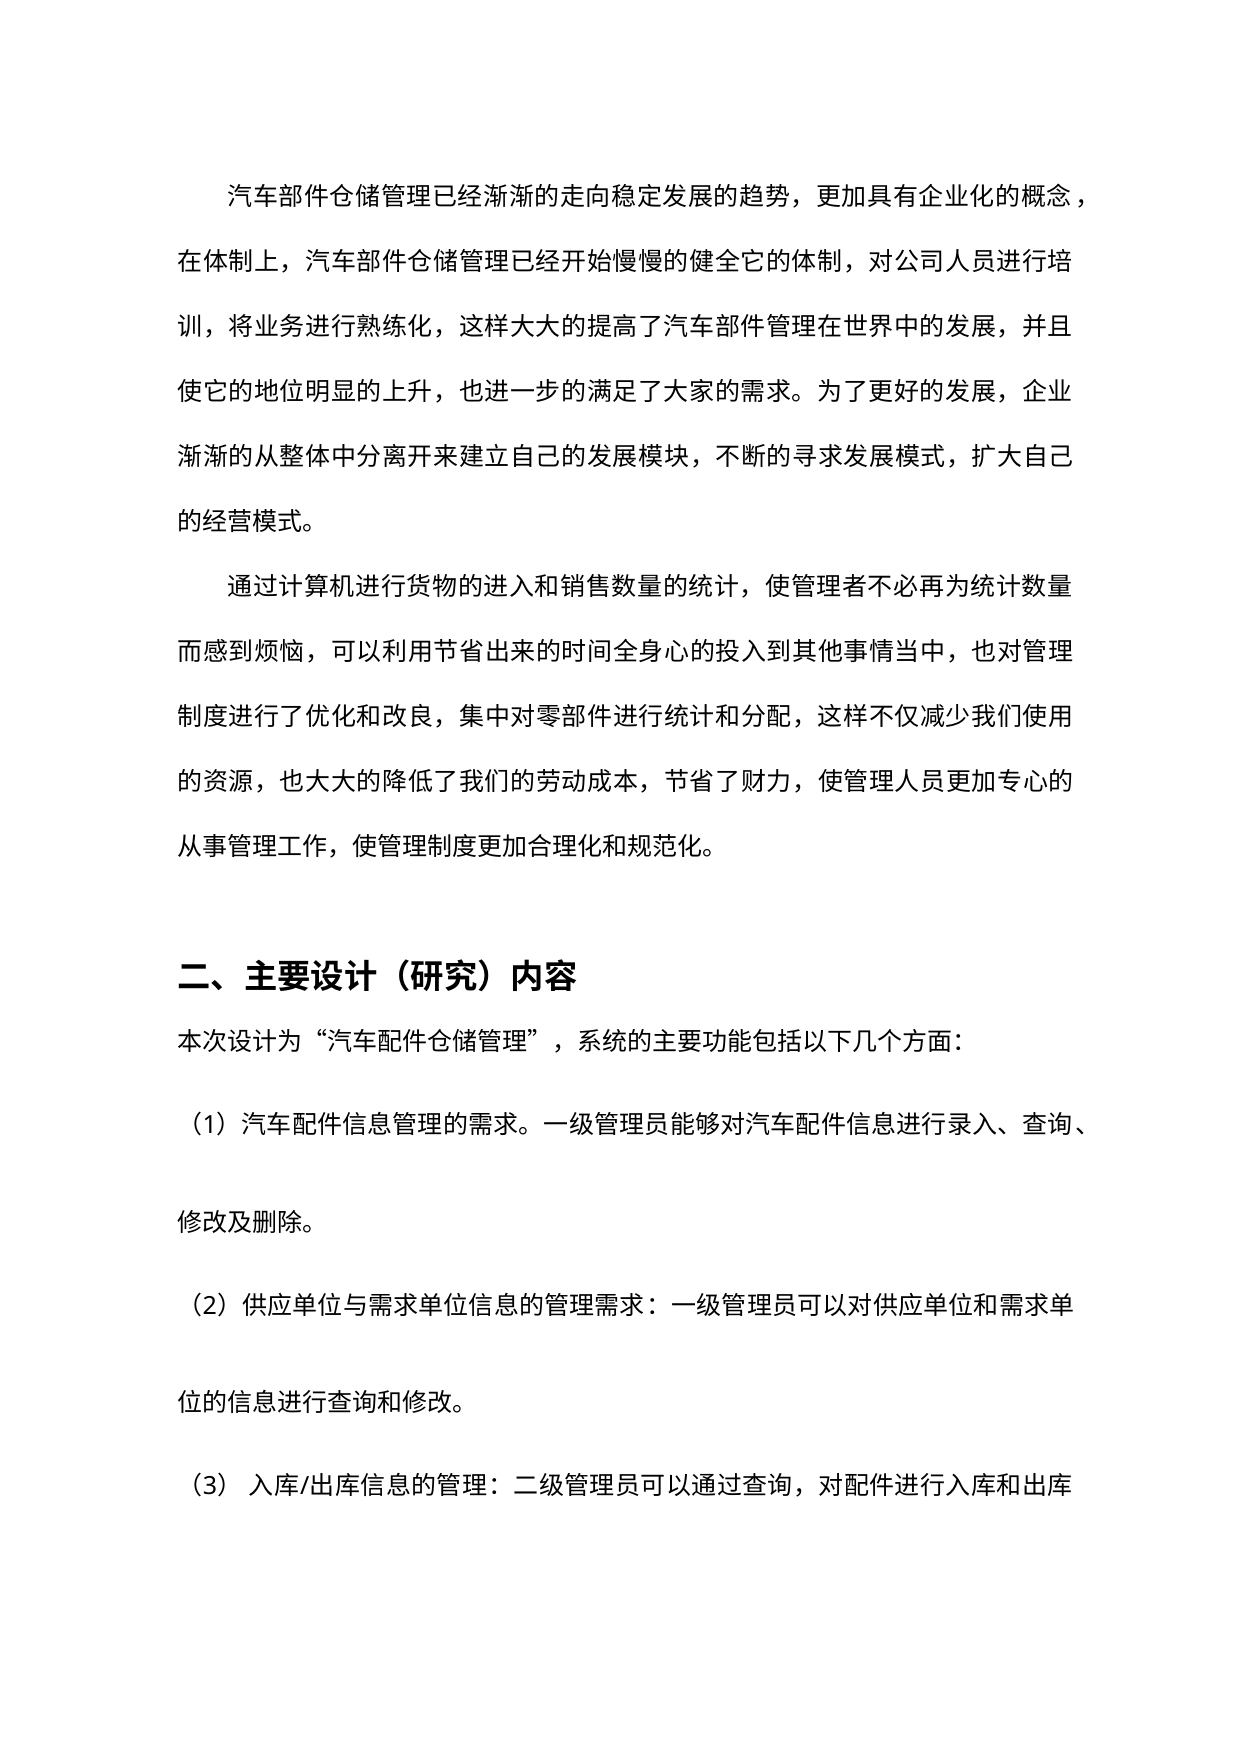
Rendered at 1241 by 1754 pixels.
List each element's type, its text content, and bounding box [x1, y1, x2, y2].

text 本次设计为“汽车配件仓储管理”，系统的主要功能包括以下几个方面： [177, 1007, 1075, 1072]
text （2）供应单位与需求单位信息的管理需求：一级管理员可以对供应单位和需求单位的信息进行查询和修改。 [177, 1271, 1075, 1433]
list 二、主要设计（研究）内容 [177, 942, 1075, 1007]
list 汽车配件信息管理的需求。一级管理员能够对汽车配件信息进行录入、查询、修改及删除。 [177, 1090, 1075, 1253]
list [177, 1451, 1075, 1516]
list 通过计算机进行货物的进入和销售数量的统计，使管理者不必再为统计数量而感到烦恼，可以利用节省出来的时间全身心的投入到其他事情当中，也对管理制度进行了优化和改良，集中对零部件进行统计和分配，这样不仅减少我们使用的资源，也大大的降低了我们的劳动成本，节省了财力，使管理人员更加专心的从事管理工作，使管理制度更加合理化和规范化。 [177, 552, 1075, 877]
list 汽车部件仓储管理已经渐渐的走向稳定发展的趋势，更加具有企业化的概念，在体制上，汽车部件仓储管理已经开始慢慢的健全它的体制，对公司人员进行培训，将业务进行熟练化，这样大大的提高了汽车部件管理在世界中的发展，并且使它的地位明显的上升，也进一步的满足了大家的需求。为了更好的发展，企业渐渐的从整体中分离开来建立自己的发展模块，不断的寻求发展模式，扩大自己的经营模式。 [177, 162, 1075, 552]
